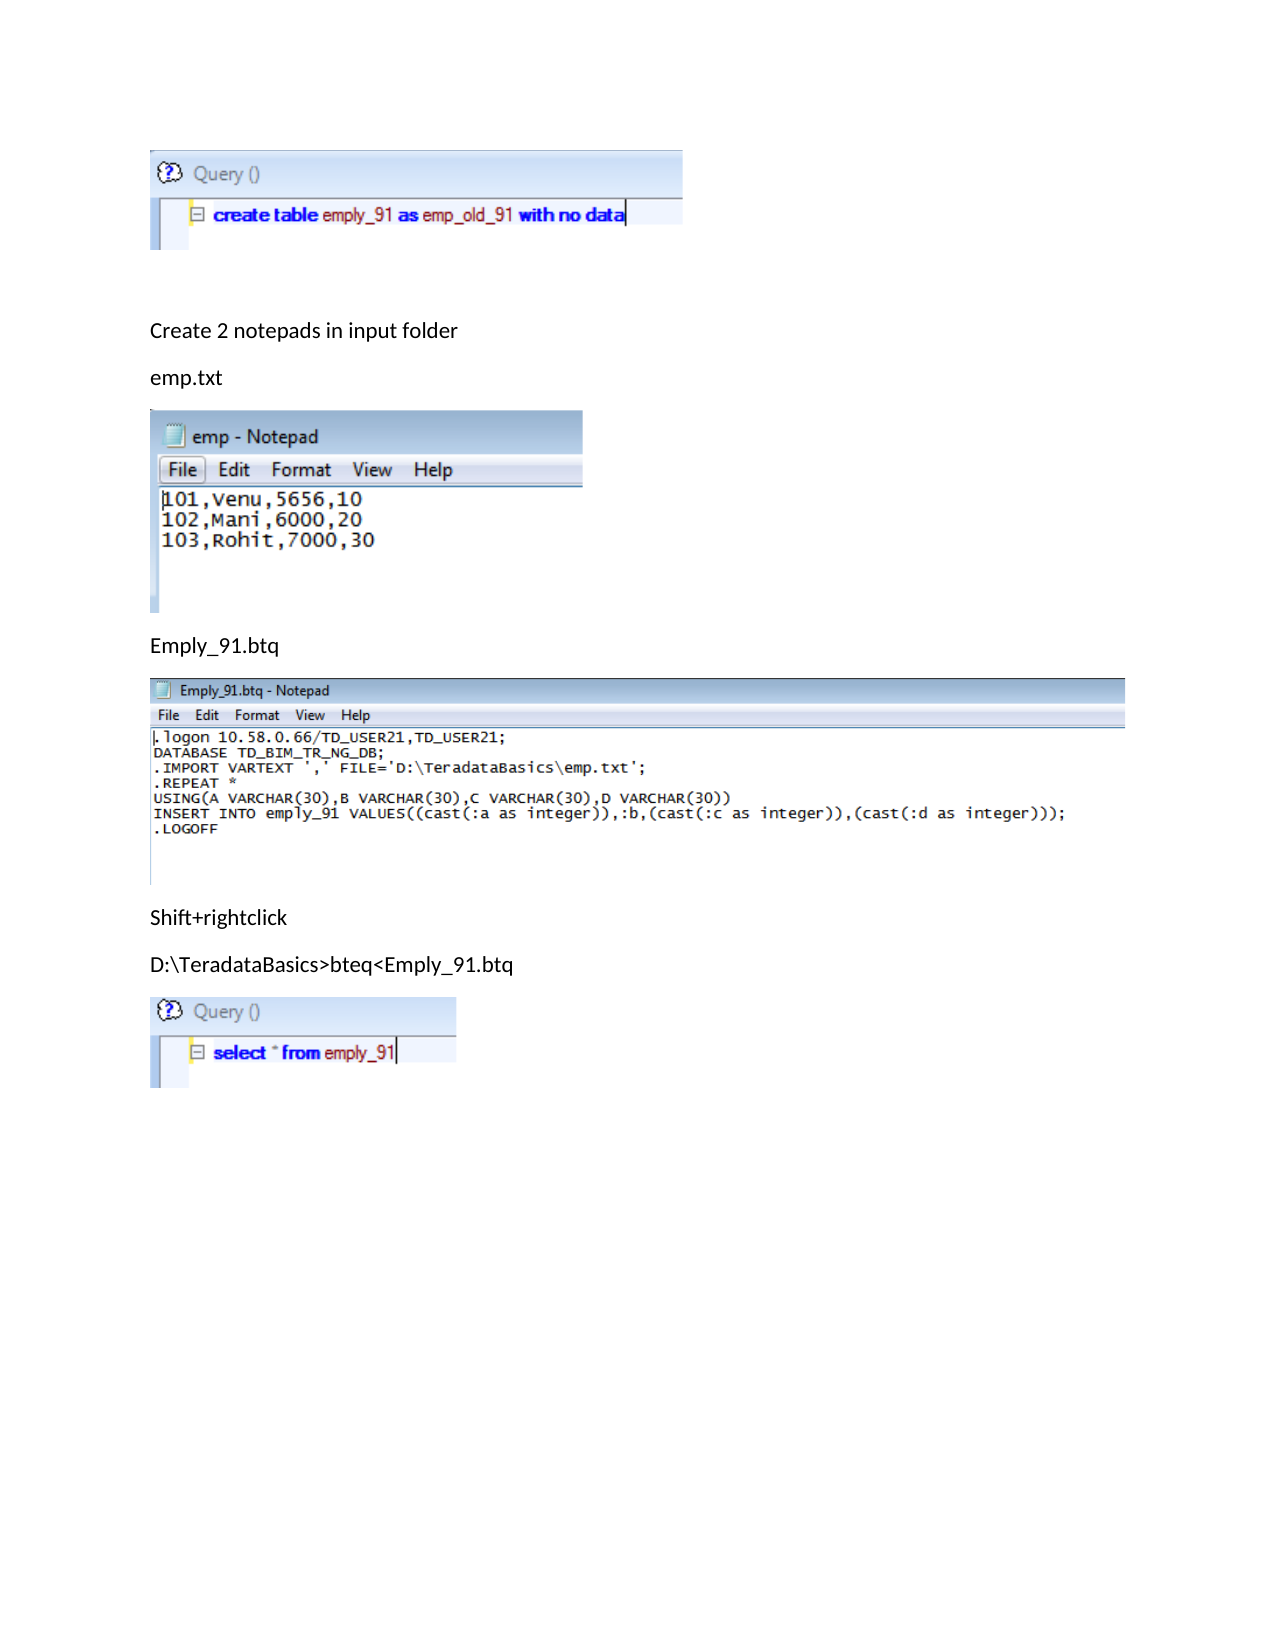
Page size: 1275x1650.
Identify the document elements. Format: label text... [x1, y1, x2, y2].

picture [150, 997, 457, 1088]
text Create 2 notepads in input folder [150, 316, 1125, 344]
text emp.txt [150, 363, 1125, 391]
picture [150, 678, 1125, 885]
text Emply_91.btq [150, 631, 1125, 659]
picture [150, 150, 683, 250]
text D:\TeradataBasics>bteq<Emply_91.btq [150, 950, 1125, 978]
picture [150, 409, 583, 613]
text Shift+rightclick [150, 903, 1125, 931]
